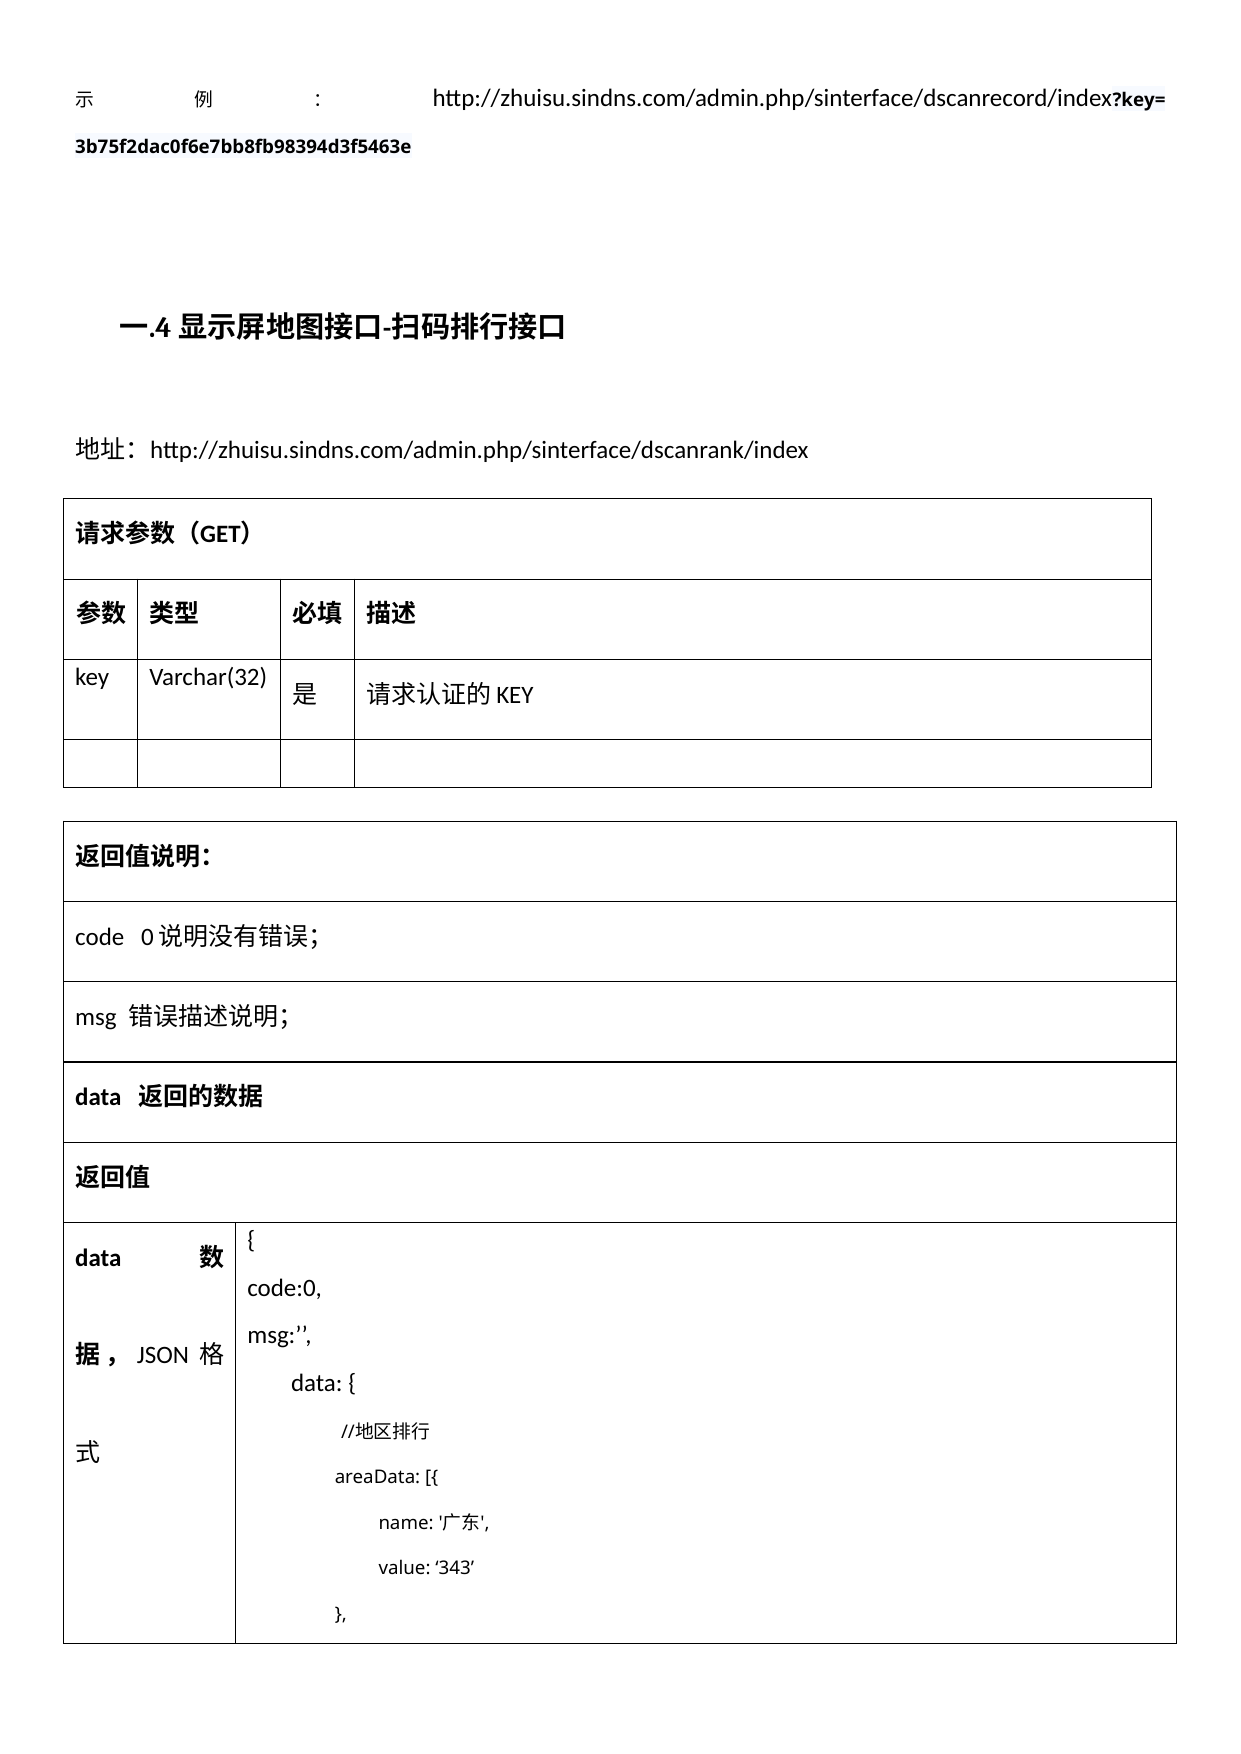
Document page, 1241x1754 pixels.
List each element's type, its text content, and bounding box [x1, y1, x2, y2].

table_cell 是 [281, 660, 354, 739]
table_cell [355, 740, 1151, 787]
table_cell Varchar(32) [138, 660, 280, 739]
table_cell key [64, 660, 137, 739]
table_cell code 0说明没有错误； [64, 902, 1176, 981]
table_cell 类型 [138, 580, 280, 659]
table_cell 必填 [281, 580, 354, 659]
table_cell 请求认证的KEY [355, 660, 1151, 739]
table_cell 返回值 [64, 1143, 1176, 1222]
text 示例：http://zhuisu.sindns.com/admin.php/sinterface/dscanrecord/index?key= 3b75f2dac0f6e7bb8fb98394d3f5463e [75, 81, 1165, 162]
text 地址：http://zhuisu.sindns.com/admin.php/sinterface/dscanrank/index [75, 415, 1165, 480]
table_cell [236, 1223, 1176, 1643]
table_cell [64, 740, 137, 787]
table_cell [138, 740, 280, 787]
table_header 请求参数（GET） [64, 499, 1151, 578]
table_cell 描述 [355, 580, 1151, 659]
table_cell data 数据，JSON格式 [64, 1223, 235, 1643]
subtitle 显示屏地图接口-扫码排行接口 [119, 292, 1165, 357]
table_header 返回值说明： [64, 822, 1176, 901]
table_cell data 返回的数据 [64, 1063, 1176, 1142]
table_cell 参数 [64, 580, 137, 659]
table_cell [281, 740, 354, 787]
table_cell msg 错误描述说明； [64, 982, 1176, 1061]
